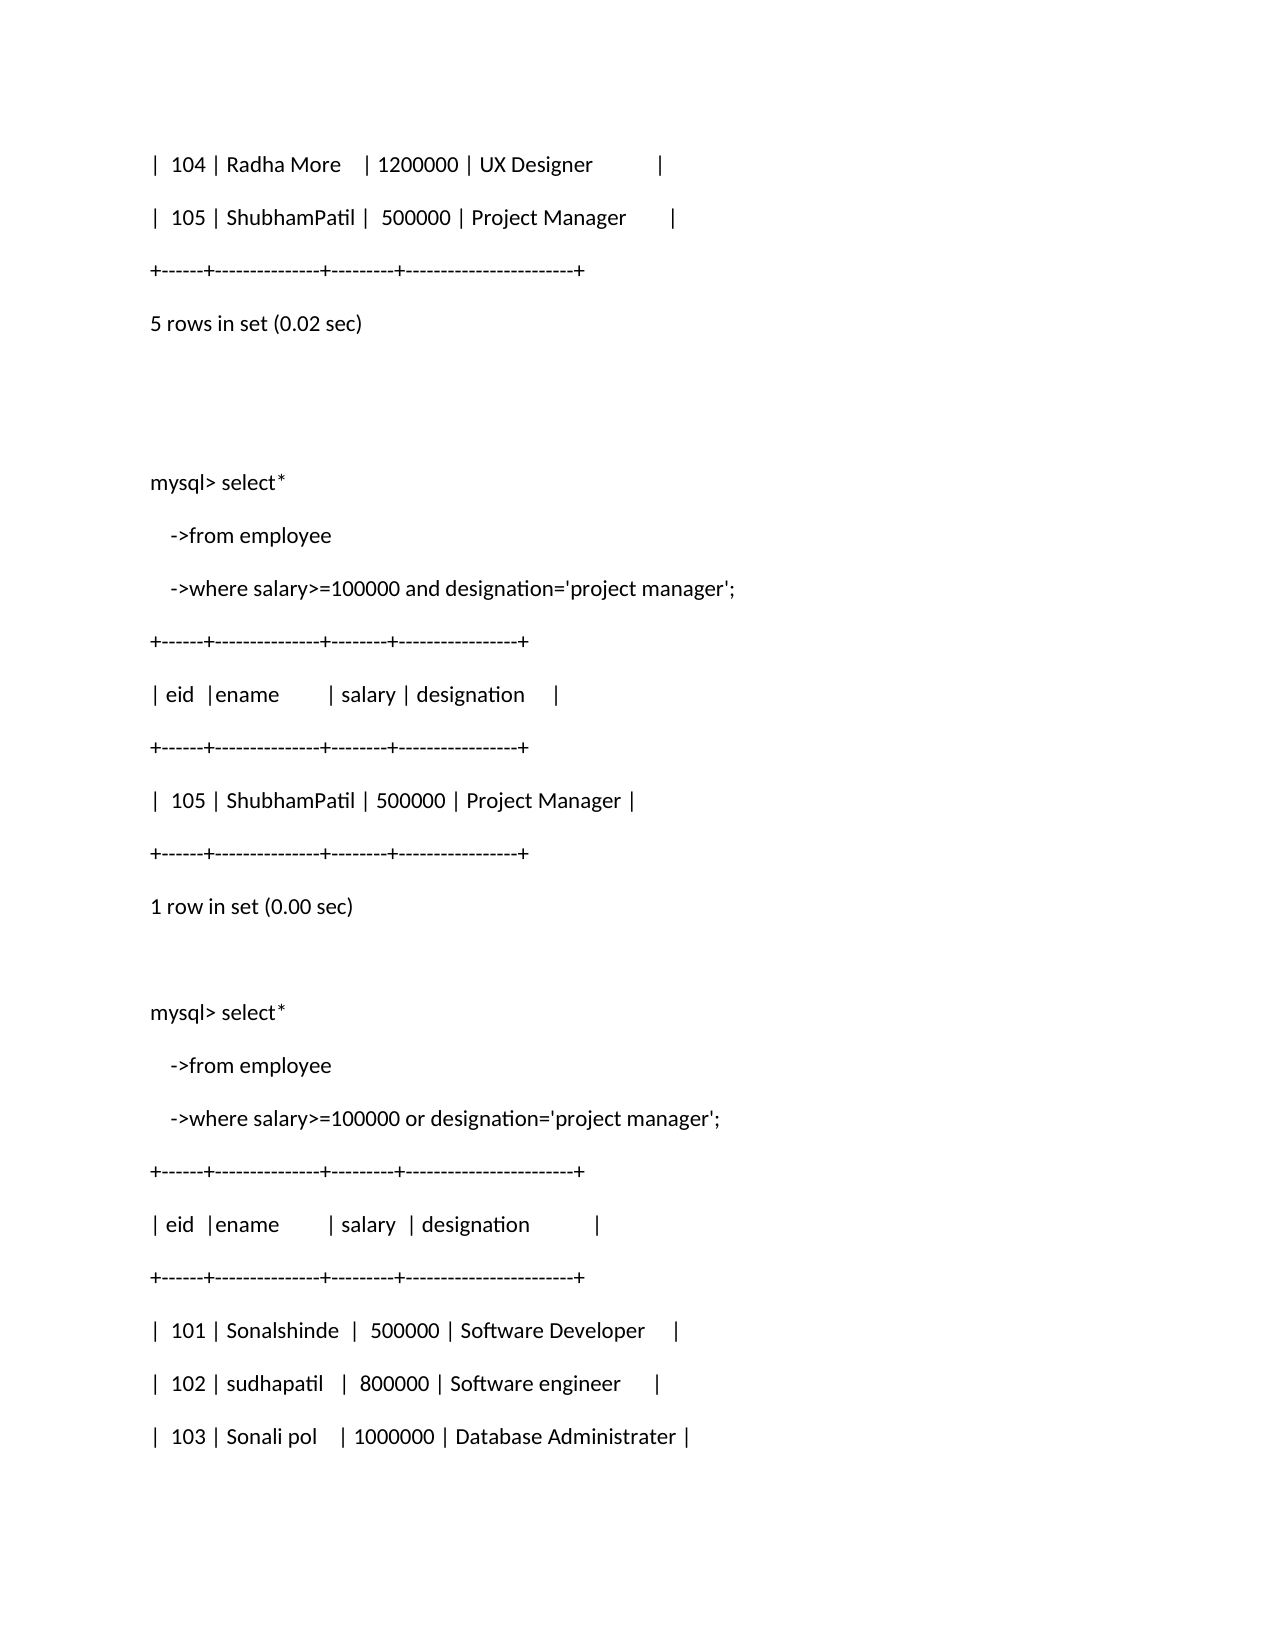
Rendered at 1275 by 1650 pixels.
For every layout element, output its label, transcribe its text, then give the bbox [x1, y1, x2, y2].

text +------+---------------+---------+------------------------+ [150, 1157, 1125, 1185]
text | eid |ename | salary | designation | [150, 680, 1125, 708]
text | eid |ename | salary | designation | [150, 1210, 1125, 1238]
text | 105 | ShubhamPatil | 500000 | Project Manager | [150, 786, 1125, 814]
text | 103 | Sonali pol | 1000000 | Database Administrater | [150, 1422, 1125, 1451]
text ->where salary>=100000 and designation='project manager'; [150, 574, 1125, 602]
text +------+---------------+--------+-----------------+ [150, 733, 1125, 761]
text ->from employee [150, 521, 1125, 549]
text +------+---------------+---------+------------------------+ [150, 256, 1125, 284]
text | 105 | ShubhamPatil | 500000 | Project Manager | [150, 203, 1125, 231]
text ->from employee [150, 1051, 1125, 1079]
text +------+---------------+--------+-----------------+ [150, 627, 1125, 655]
text | 102 | sudhapatil | 800000 | Software engineer | [150, 1369, 1125, 1397]
text | 101 | Sonalshinde | 500000 | Software Developer | [150, 1316, 1125, 1344]
text mysql> select* [150, 998, 1125, 1026]
text | 104 | Radha More | 1200000 | UX Designer | [150, 150, 1125, 178]
text mysql> select* [150, 468, 1125, 496]
text +------+---------------+---------+------------------------+ [150, 1263, 1125, 1291]
text 5 rows in set (0.02 sec) [150, 309, 1125, 337]
text 1 row in set (0.00 sec) [150, 892, 1125, 920]
text +------+---------------+--------+-----------------+ [150, 839, 1125, 867]
text ->where salary>=100000 or designation='project manager'; [150, 1104, 1125, 1132]
